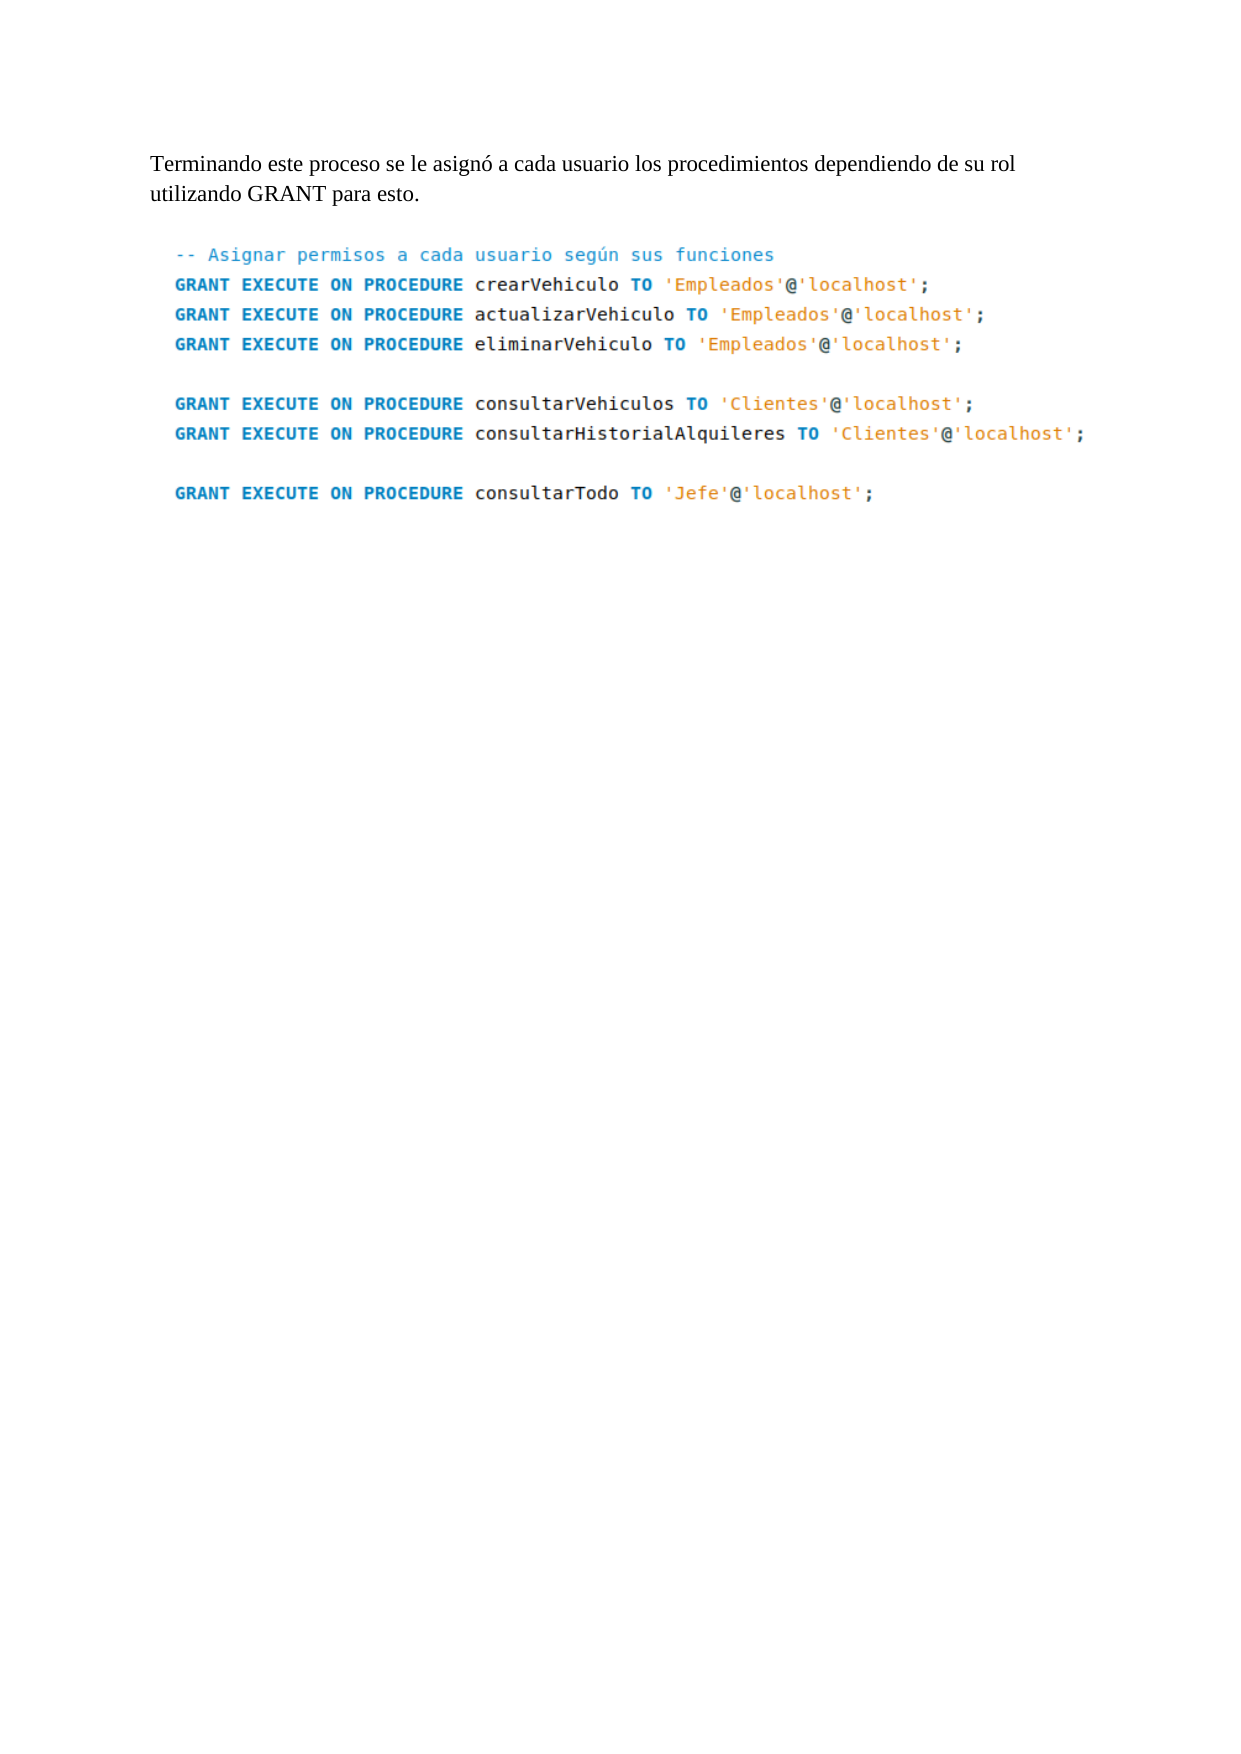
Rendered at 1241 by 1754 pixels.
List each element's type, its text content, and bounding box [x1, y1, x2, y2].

picture [150, 240, 1091, 518]
text Terminando este proceso se le asignó a cada usuario los procedimientos dependiendo de su rol utilizando GRANT para esto. [150, 150, 1090, 207]
